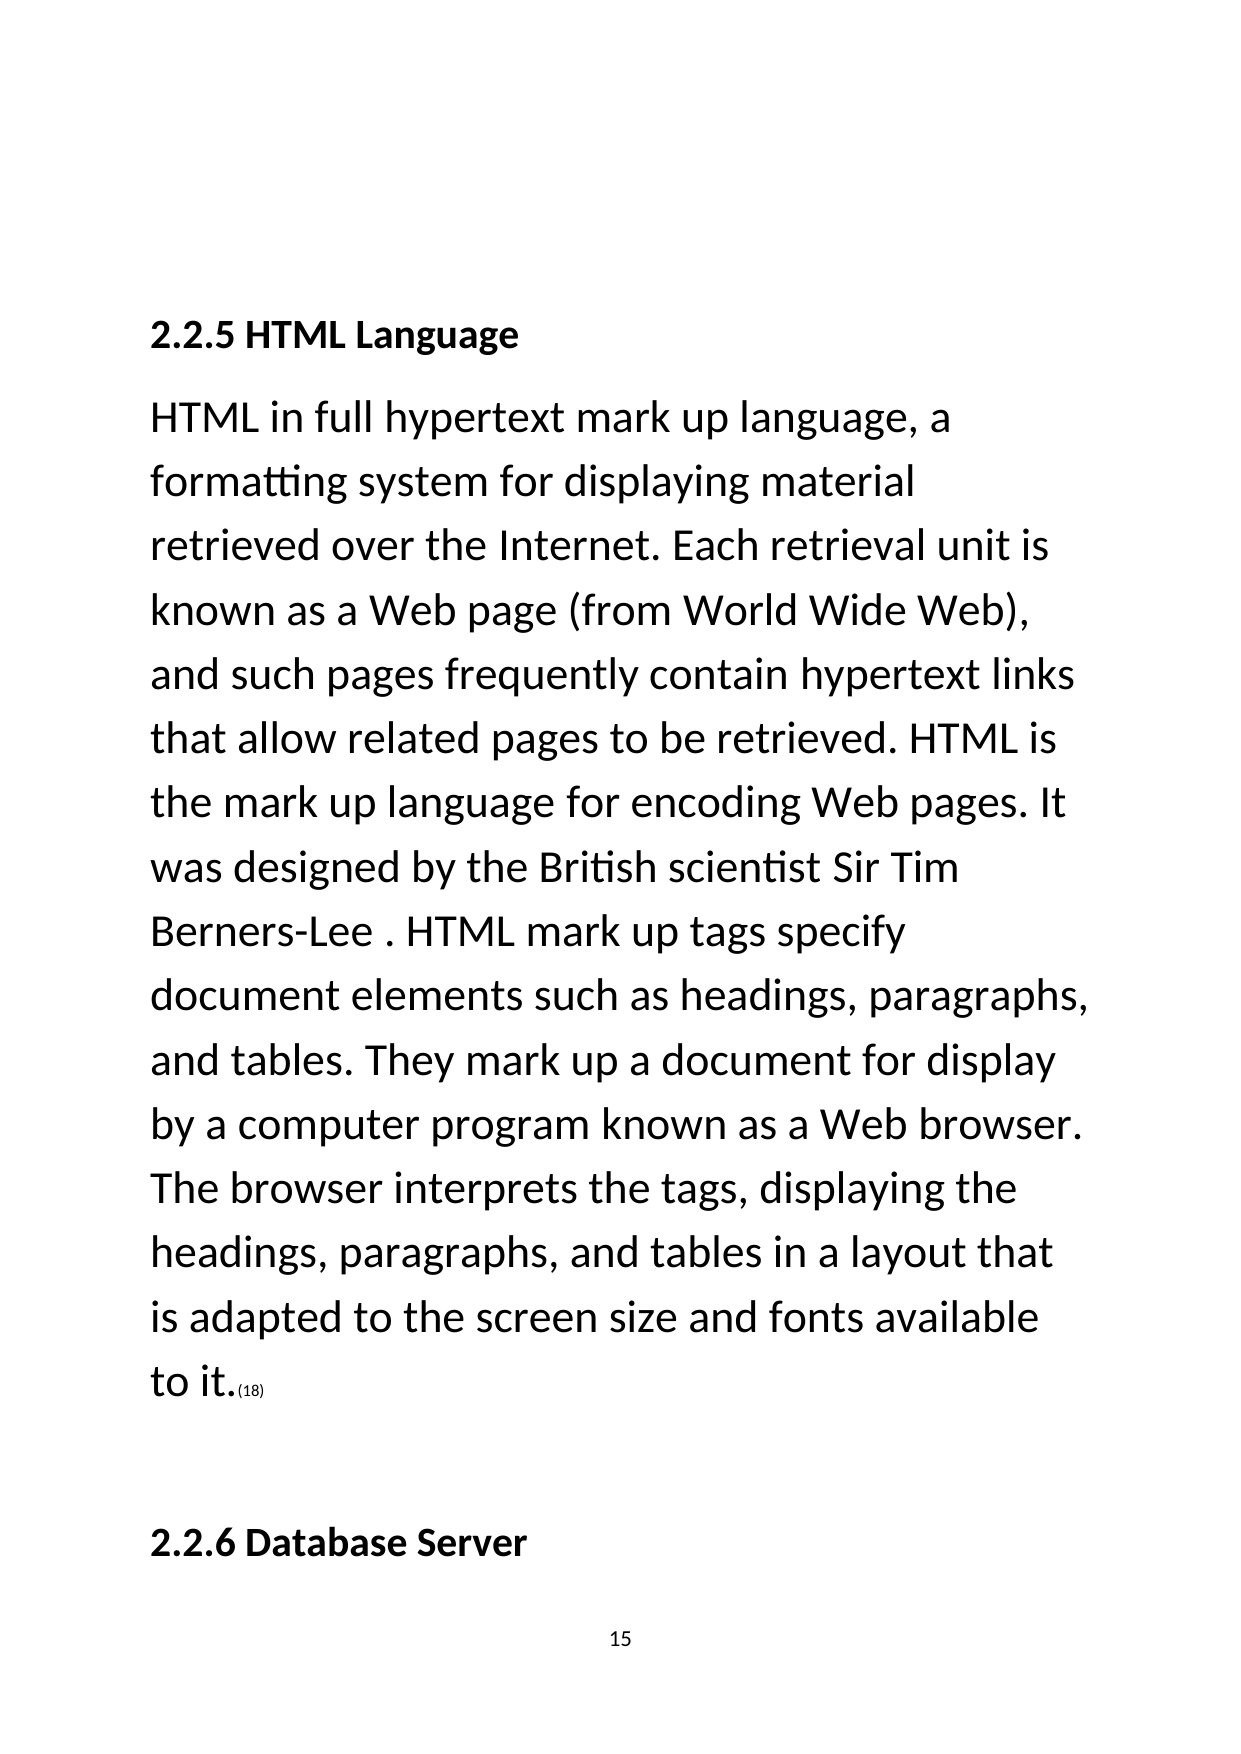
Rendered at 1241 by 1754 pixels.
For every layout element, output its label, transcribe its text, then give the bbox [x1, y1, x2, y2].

text 2.2.6 Database Server [150, 1516, 1090, 1567]
text HTML in full hypertext mark up language, a formatting system for displaying material retrieved over the Internet. Each retrieval unit is known as a Web page (from World Wide Web), and such pages frequently contain hypertext links that allow related pages to be retrieved. HTML is the mark up language for encoding Web pages. It was designed by the British scientist Sir Tim Berners-Lee . HTML mark up tags specify document elements such as headings, paragraphs, and tables. They mark up a document for display by a computer program known as a Web browser. The browser interprets the tags, displaying the headings, paragraphs, and tables in a layout that is adapted to the screen size and fonts available to it.(18) [150, 388, 1090, 1408]
text 2.2.5 HTML Language [150, 308, 1090, 359]
